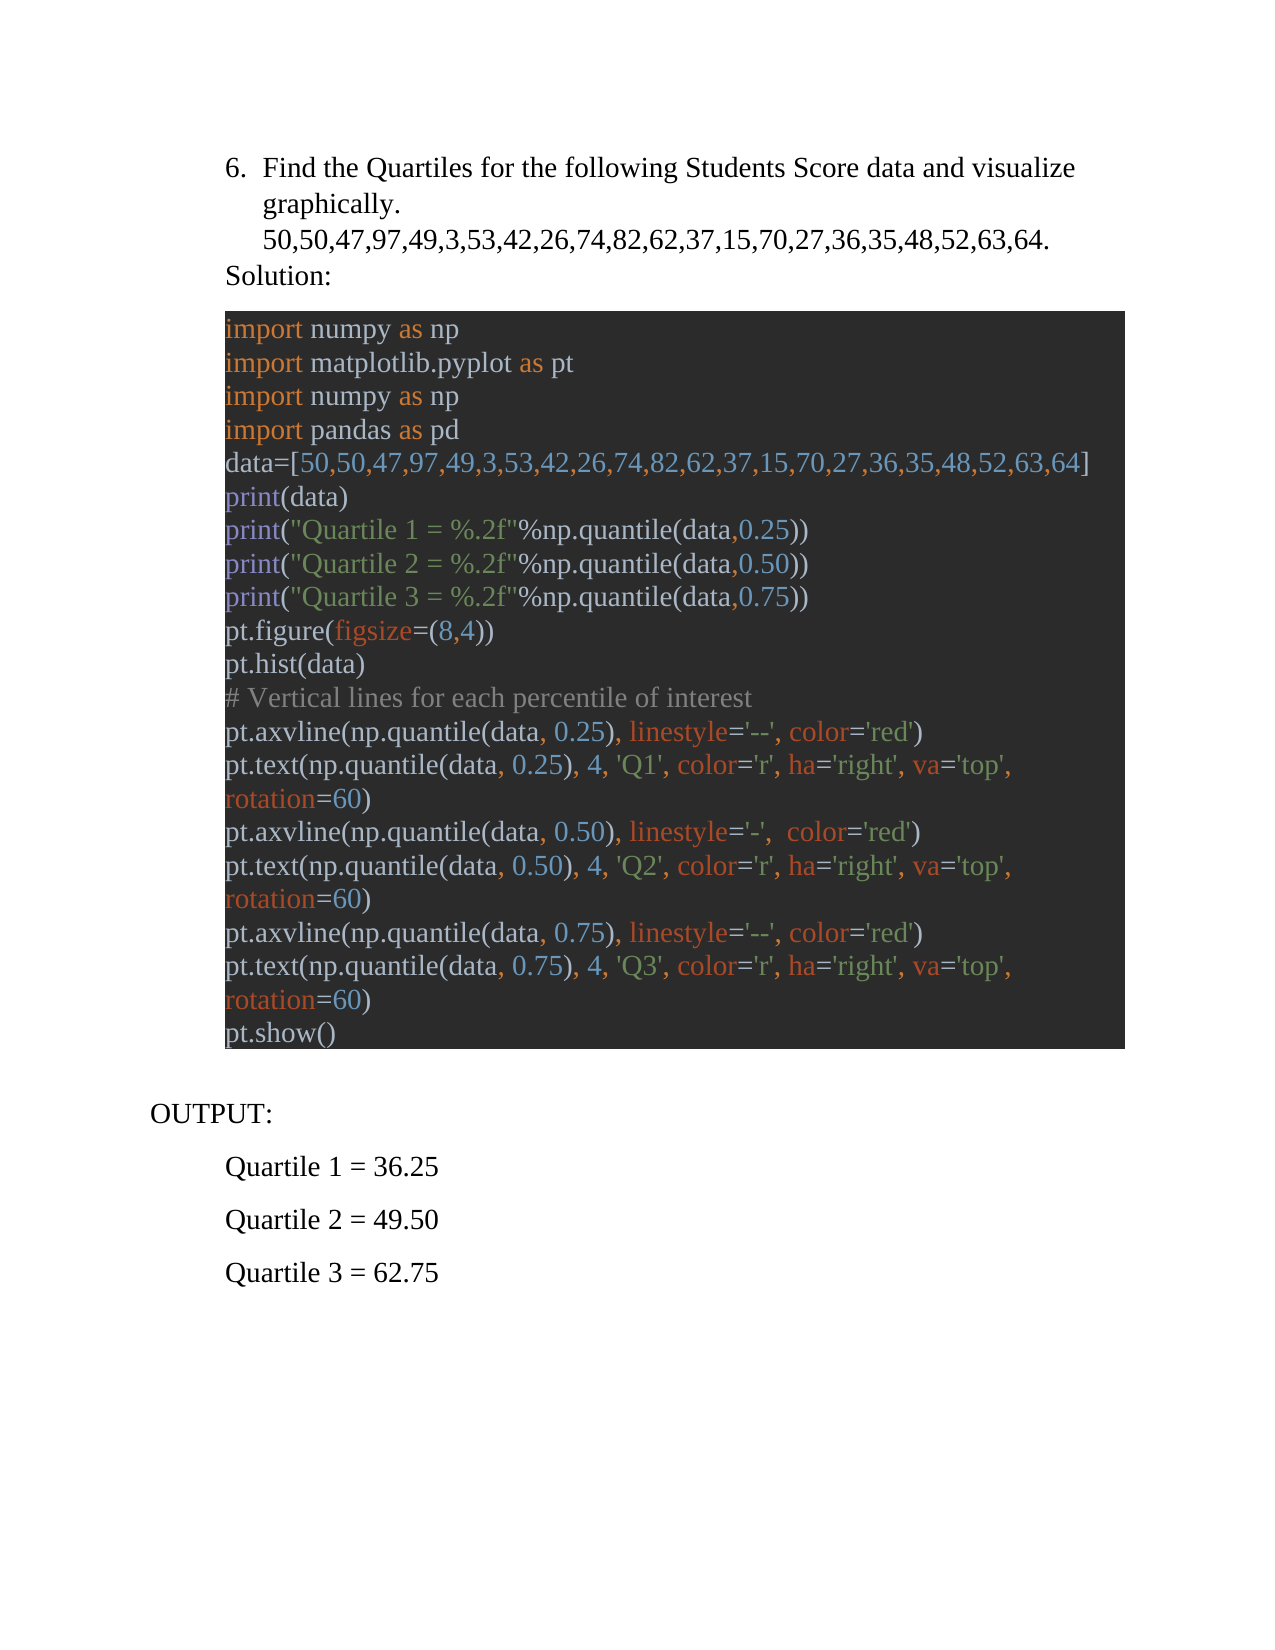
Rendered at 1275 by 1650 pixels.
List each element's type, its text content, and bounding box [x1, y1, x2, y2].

text 50,50,47,97,49,3,53,42,26,74,82,62,37,15,70,27,36,35,48,52,63,64. [262, 222, 1125, 256]
text Quartile 3 = 62.75 [225, 1255, 1125, 1288]
text Quartile 2 = 49.50 [225, 1202, 1125, 1236]
text Quartile 1 = 36.25 [150, 1149, 1125, 1183]
text import numpy as np import matplotlib.pyplot as pt import numpy as np import pandas as pd data=[50,50,47,97,49,3,53,42,26,74,82,62,37,15,70,27,36,35,48,52,63,64] print(data) print("Quartile 1 = %.2f"%np.quantile(data,0.25)) print("Quartile 2 = %.2f"%np.quantile(data,0.50)) print("Quartile 3 = %.2f"%np.quantile(data,0.75)) pt.figure(figsize=(8,4)) pt.hist(data) # Vertical lines for each percentile of interest pt.axvline(np.quantile(data, 0.25), linestyle='--', color='red') pt.text(np.quantile(data, 0.25), 4, 'Q1', color='r', ha='right', va='top', rotation=60) pt.axvline(np.quantile(data, 0.50), linestyle='-', color='red') pt.text(np.quantile(data, 0.50), 4, 'Q2', color='r', ha='right', va='top', rotation=60) pt.axvline(np.quantile(data, 0.75), linestyle='--', color='red') pt.text(np.quantile(data, 0.75), 4, 'Q3', color='r', ha='right', va='top', rotation=60) pt.show() [225, 311, 1125, 1049]
text Solution: [225, 258, 1125, 292]
text OUTPUT: [150, 1096, 1125, 1130]
list Find the Quartiles for the following Students Score data and visualize graphically. [225, 150, 1125, 220]
